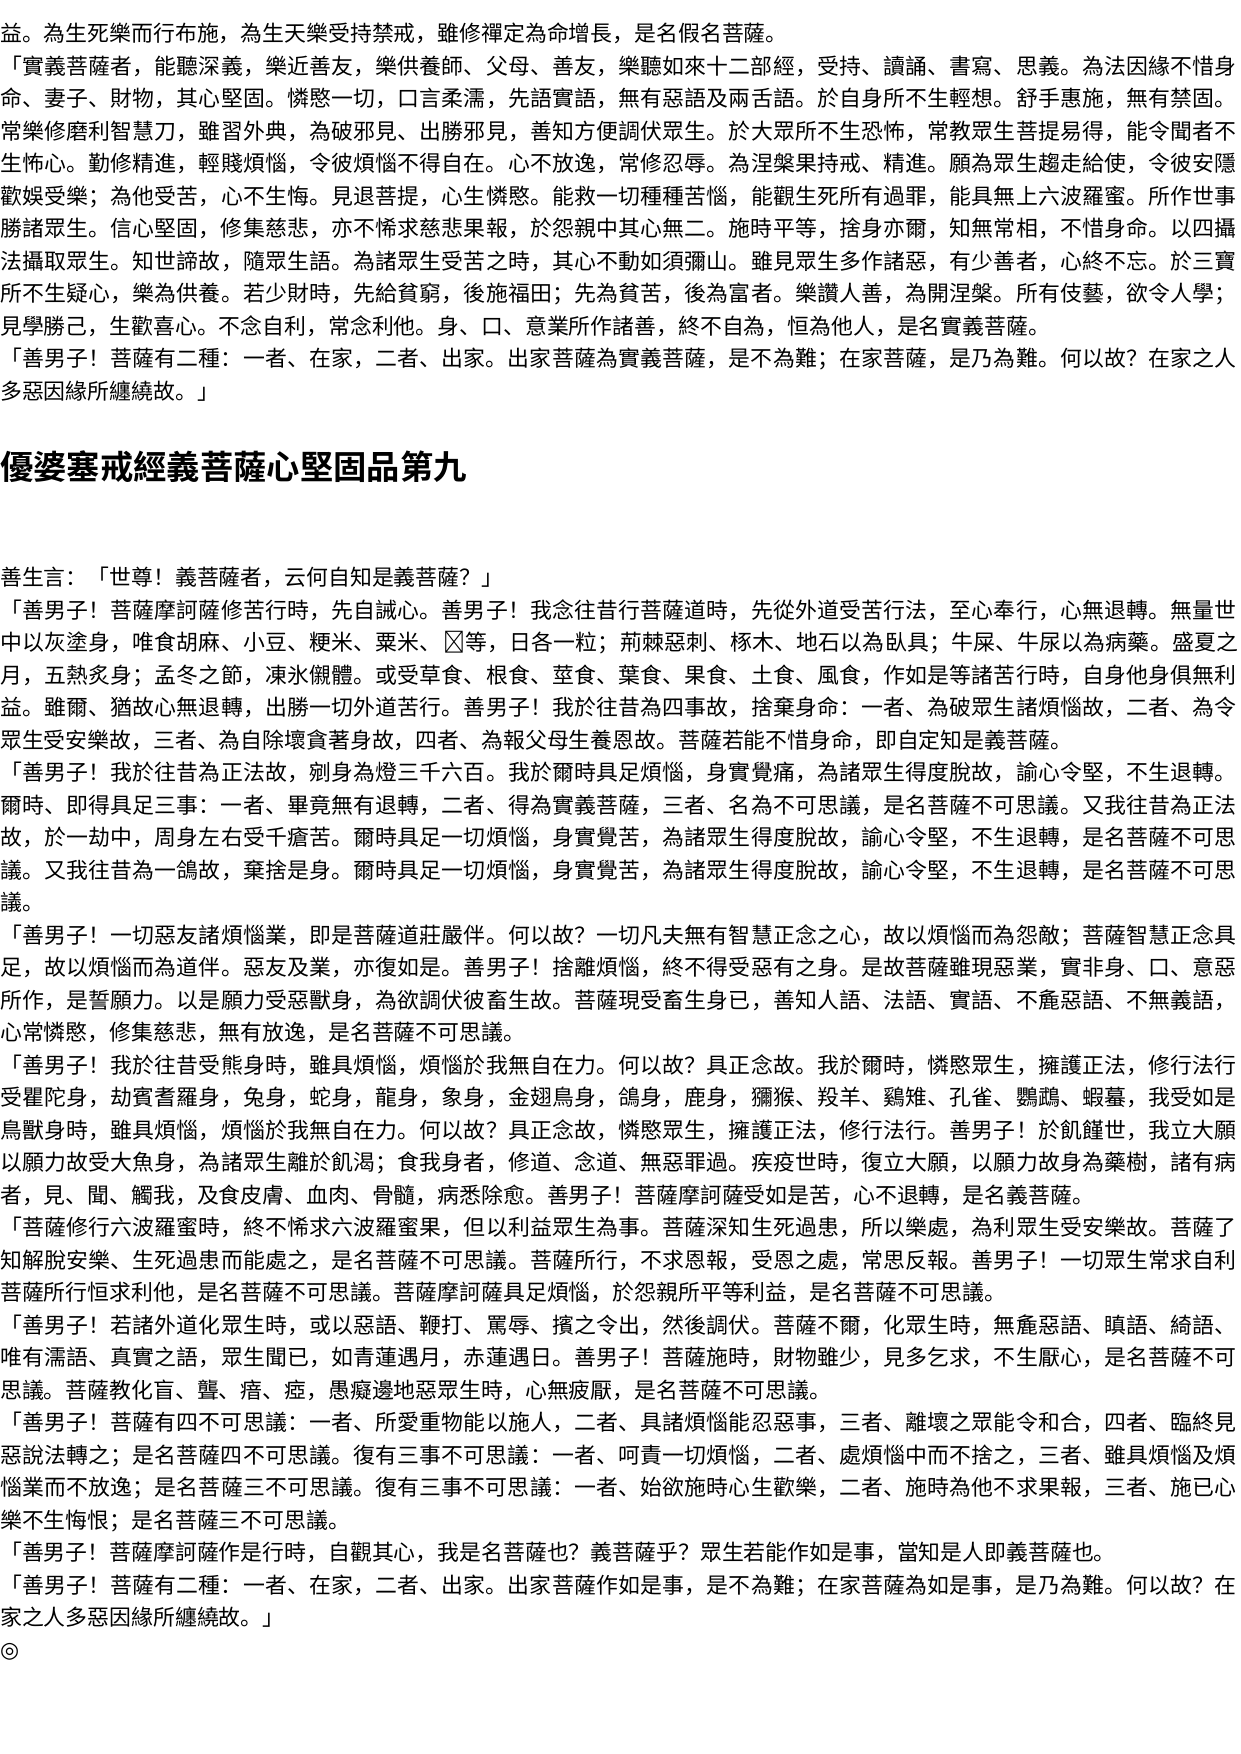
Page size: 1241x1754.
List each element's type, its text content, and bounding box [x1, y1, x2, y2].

text 「善男子！菩薩有二種：一者、在家，二者、出家。出家菩薩作如是事，是不為難；在家菩薩為如是事，是乃為難。何以故？在家之人多惡因緣所纏繞故。」 [0, 1567, 1240, 1632]
subtitle 優婆塞戒經義菩薩心堅固品第九 [0, 433, 1240, 498]
text 「善男子！若諸外道化眾生時，或以惡語、鞭打、罵辱、擯之令出，然後調伏。菩薩不爾，化眾生時，無麁惡語、瞋語、綺語、唯有濡語、真實之語，眾生聞已，如青蓮遇月，赤蓮遇日。善男子！菩薩施時，財物雖少，見多乞求，不生厭心，是名菩薩不可思議。菩薩教化盲、聾、瘖、瘂，愚癡邊地惡眾生時，心無疲厭，是名菩薩不可思議。 [0, 1307, 1240, 1405]
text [0, 16, 1240, 48]
text 「善男子！菩薩有四不可思議：一者、所愛重物能以施人，二者、具諸煩惱能忍惡事，三者、離壞之眾能令和合，四者、臨終見惡說法轉之；是名菩薩四不可思議。復有三事不可思議：一者、呵責一切煩惱，二者、處煩惱中而不捨之，三者、雖具煩惱及煩惱業而不放逸；是名菩薩三不可思議。復有三事不可思議：一者、始欲施時心生歡樂，二者、施時為他不求果報，三者、施已心樂不生悔恨；是名菩薩三不可思議。 [0, 1405, 1240, 1535]
text 善生言：「世尊！義菩薩者，云何自知是義菩薩？」 [0, 560, 1240, 592]
text 「善男子！一切惡友諸煩惱業，即是菩薩道莊嚴伴。何以故？一切凡夫無有智慧正念之心，故以煩惱而為怨敵；菩薩智慧正念具足，故以煩惱而為道伴。惡友及業，亦復如是。善男子！捨離煩惱，終不得受惡有之身。是故菩薩雖現惡業，實非身、口、意惡所作，是誓願力。以是願力受惡獸身，為欲調伏彼畜生故。菩薩現受畜生身已，善知人語、法語、實語、不麁惡語、不無義語，心常憐愍，修集慈悲，無有放逸，是名菩薩不可思議。 [0, 917, 1240, 1047]
text 「善男子！我於往昔為正法故，剜身為燈三千六百。我於爾時具足煩惱，身實覺痛，為諸眾生得度脫故，諭心令堅，不生退轉。爾時、即得具足三事：一者、畢竟無有退轉，二者、得為實義菩薩，三者、名為不可思議，是名菩薩不可思議。又我往昔為正法故，於一劫中，周身左右受千瘡苦。爾時具足一切煩惱，身實覺苦，為諸眾生得度脫故，諭心令堅，不生退轉，是名菩薩不可思議。又我往昔為一鴿故，棄捨是身。爾時具足一切煩惱，身實覺苦，為諸眾生得度脫故，諭心令堅，不生退轉，是名菩薩不可思議。 [0, 755, 1240, 917]
text 「善男子！菩薩摩訶薩修苦行時，先自誡心。善男子！我念往昔行菩薩道時，先從外道受苦行法，至心奉行，心無退轉。無量世中以灰塗身，唯食胡麻、小豆、粳米、粟米、𢇲等，日各一粒；荊棘惡刺、㭬木、地石以為臥具；牛屎、牛尿以為病藥。盛夏之月，五熱炙身；孟冬之節，凍氷儭體。或受草食、根食、莖食、葉食、果食、土食、風食，作如是等諸苦行時，自身他身俱無利益。雖爾、猶故心無退轉，出勝一切外道苦行。善男子！我於往昔為四事故，捨棄身命：一者、為破眾生諸煩惱故，二者、為令眾生受安樂故，三者、為自除壞貪著身故，四者、為報父母生養恩故。菩薩若能不惜身命，即自定知是義菩薩。 [0, 592, 1240, 755]
text 「實義菩薩者，能聽深義，樂近善友，樂供養師、父母、善友，樂聽如來十二部經，受持、讀誦、書寫、思義。為法因緣不惜身命、妻子、財物，其心堅固。憐愍一切，口言柔濡，先語實語，無有惡語及兩舌語。於自身所不生輕想。舒手惠施，無有禁固。常樂修磨利智慧刀，雖習外典，為破邪見、出勝邪見，善知方便調伏眾生。於大眾所不生恐怖，常教眾生菩提易得，能令聞者不生怖心。勤修精進，輕賤煩惱，令彼煩惱不得自在。心不放逸，常修忍辱。為涅槃果持戒、精進。願為眾生趨走給使，令彼安隱歡娛受樂；為他受苦，心不生悔。見退菩提，心生憐愍。能救一切種種苦惱，能觀生死所有過罪，能具無上六波羅蜜。所作世事，勝諸眾生。信心堅固，修集慈悲，亦不悕求慈悲果報，於怨親中其心無二。施時平等，捨身亦爾，知無常相，不惜身命。以四攝法攝取眾生。知世諦故，隨眾生語。為諸眾生受苦之時，其心不動如須彌山。雖見眾生多作諸惡，有少善者，心終不忘。於三寶所不生疑心，樂為供養。若少財時，先給貧窮，後施福田；先為貧苦，後為富者。樂讚人善，為開涅槃。所有伎藝，欲令人學；見學勝己，生歡喜心。不念自利，常念利他。身、口、意業所作諸善，終不自為，恒為他人，是名實義菩薩。 [0, 48, 1240, 341]
text 「善男子！菩薩摩訶薩作是行時，自觀其心，我是名菩薩也？義菩薩乎？眾生若能作如是事，當知是人即義菩薩也。 [0, 1535, 1240, 1567]
text 「善男子！菩薩有二種：一者、在家，二者、出家。出家菩薩為實義菩薩，是不為難；在家菩薩，是乃為難。何以故？在家之人多惡因緣所纏繞故。」 [0, 341, 1240, 406]
text ◎ [0, 1632, 1240, 1665]
text 「善男子！我於往昔受熊身時，雖具煩惱，煩惱於我無自在力。何以故？具正念故。我於爾時，憐愍眾生，擁護正法，修行法行。受瞿陀身，劫賓耆羅身，兔身，蛇身，龍身，象身，金翅鳥身，鴿身，鹿身，獼猴、羖羊、鷄雉、孔雀、鸚鵡、蝦蟇，我受如是鳥獸身時，雖具煩惱，煩惱於我無自在力。何以故？具正念故，憐愍眾生，擁護正法，修行法行。善男子！於飢饉世，我立大願，以願力故受大魚身，為諸眾生離於飢渴；食我身者，修道、念道、無惡罪過。疾疫世時，復立大願，以願力故身為藥樹，諸有病者，見、聞、觸我，及食皮膚、血肉、骨髓，病悉除愈。善男子！菩薩摩訶薩受如是苦，心不退轉，是名義菩薩。 [0, 1047, 1240, 1210]
text 「菩薩修行六波羅蜜時，終不悕求六波羅蜜果，但以利益眾生為事。菩薩深知生死過患，所以樂處，為利眾生受安樂故。菩薩了知解脫安樂、生死過患而能處之，是名菩薩不可思議。菩薩所行，不求恩報，受恩之處，常思反報。善男子！一切眾生常求自利，菩薩所行恒求利他，是名菩薩不可思議。菩薩摩訶薩具足煩惱，於怨親所平等利益，是名菩薩不可思議。 [0, 1210, 1240, 1307]
